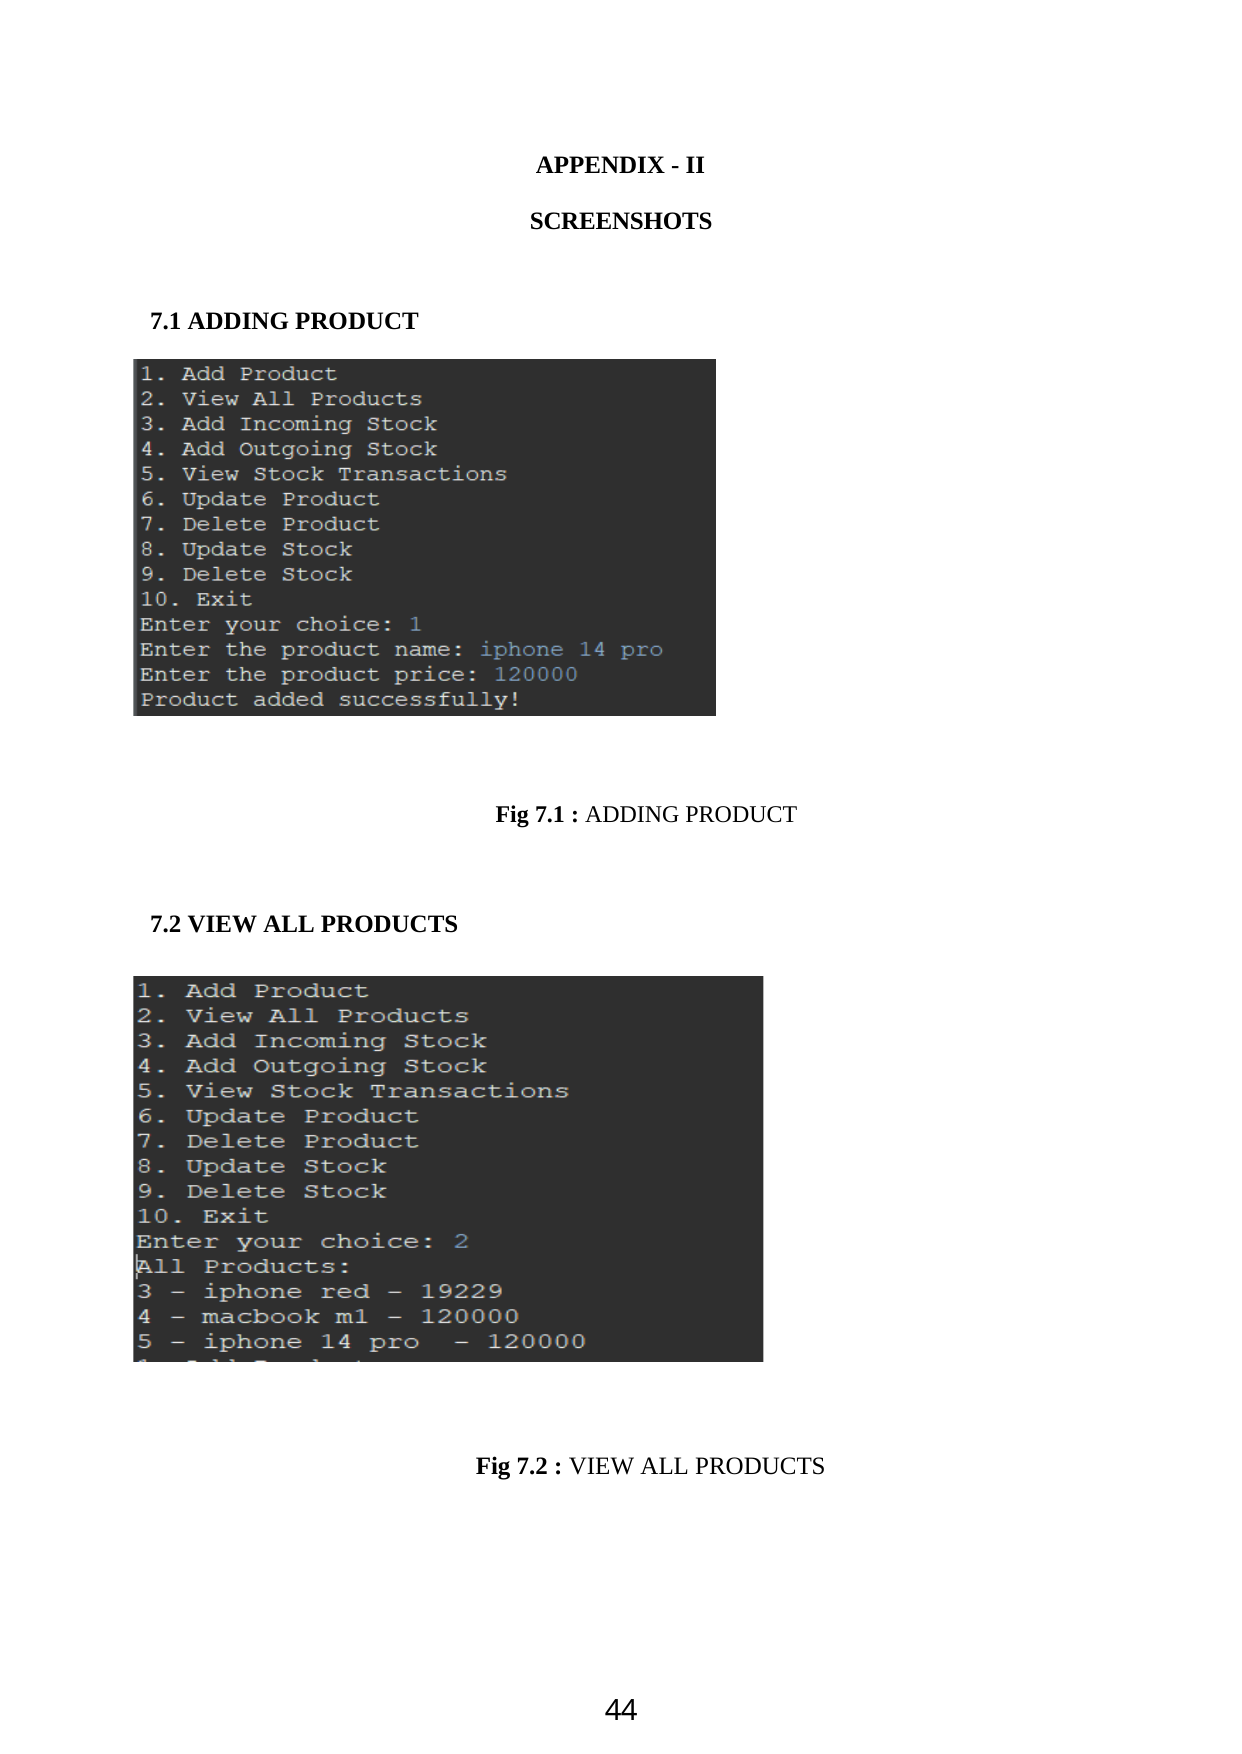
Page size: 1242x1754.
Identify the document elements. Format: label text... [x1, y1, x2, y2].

text Fig 7.1 : ADDING PRODUCT [495, 799, 1233, 827]
text Fig 7.2 : VIEW ALL PRODUCTS [476, 1451, 1233, 1480]
list ADDING PRODUCT [150, 306, 1233, 335]
picture [133, 976, 764, 1362]
subtitle APPENDIX - II SCREENSHOTS [527, 150, 713, 235]
subtitle VIEW ALL PRODUCTS [150, 909, 1233, 938]
picture [133, 359, 716, 716]
